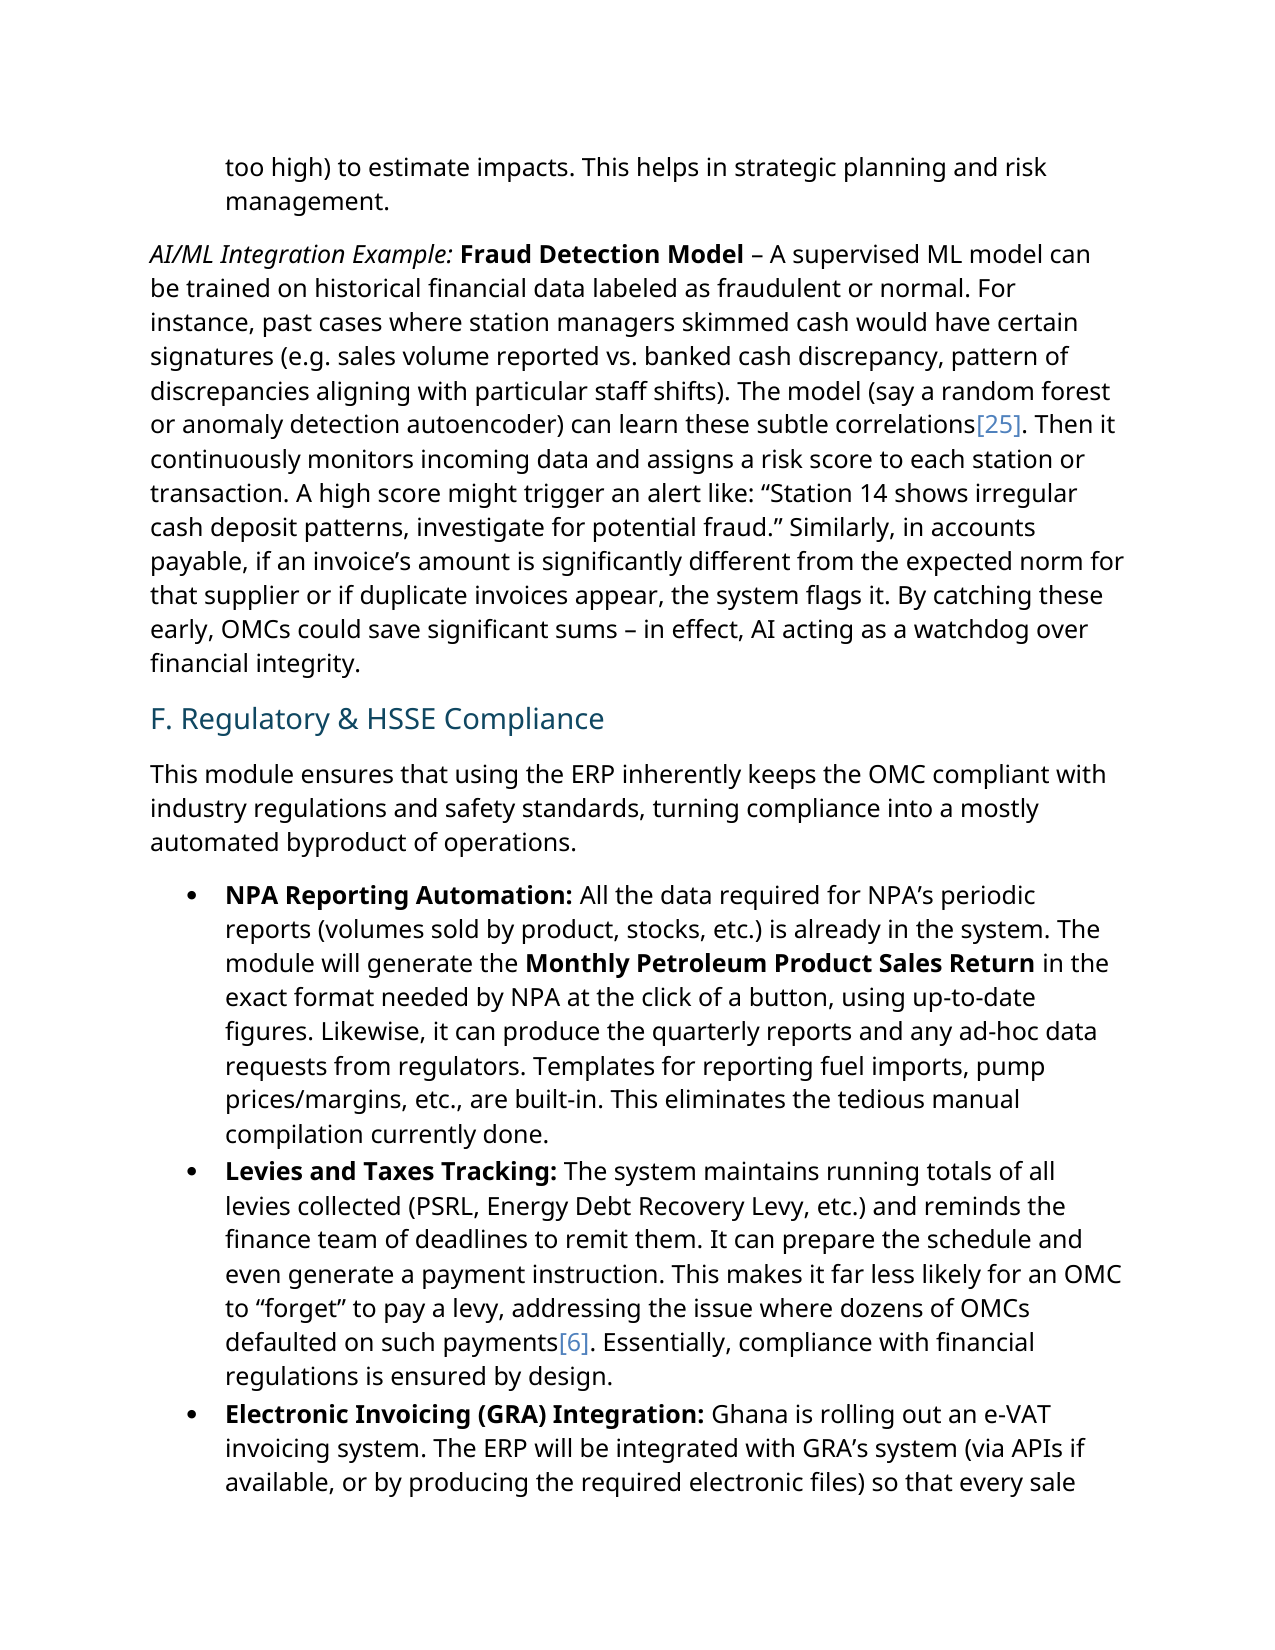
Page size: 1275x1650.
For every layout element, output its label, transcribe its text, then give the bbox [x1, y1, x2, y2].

list NPA Reporting Automation: All the data required for NPA’s periodic reports (volumes sold by product, stocks, etc.) is already in the system. The module will generate the Monthly Petroleum Product Sales Return in the exact format needed by NPA at the click of a button, using up-to-date figures. Likewise, it can produce the quarterly reports and any ad-hoc data requests from regulators. Templates for reporting fuel imports, pump prices/margins, etc., are built-in. This eliminates the tedious manual compilation currently done. [187, 878, 1125, 1150]
text AI/ML Integration Example: Fraud Detection Model – A supervised ML model can be trained on historical financial data labeled as fraudulent or normal. For instance, past cases where station managers skimmed cash would have certain signatures (e.g. sales volume reported vs. banked cash discrepancy, pattern of discrepancies aligning with particular staff shifts). The model (say a random forest or anomaly detection autoencoder) can learn these subtle correlations[25]. Then it continuously monitors incoming data and assigns a risk score to each station or transaction. A high score might trigger an alert like: “Station 14 shows irregular cash deposit patterns, investigate for potential fraud.” Similarly, in accounts payable, if an invoice’s amount is significantly different from the expected norm for that supplier or if duplicate invoices appear, the system flags it. By catching these early, OMCs could save significant sums – in effect, AI acting as a watchdog over financial integrity. [150, 237, 1125, 680]
subtitle F. Regulatory & HSSE Compliance [150, 698, 1125, 738]
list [187, 1396, 1125, 1498]
list Levies and Taxes Tracking: The system maintains running totals of all levies collected (PSRL, Energy Debt Recovery Levy, etc.) and reminds the finance team of deadlines to remit them. It can prepare the schedule and even generate a payment instruction. This makes it far less likely for an OMC to “forget” to pay a levy, addressing the issue where dozens of OMCs defaulted on such payments[6]. Essentially, compliance with financial regulations is ensured by design. [187, 1154, 1125, 1392]
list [187, 150, 1125, 218]
text This module ensures that using the ERP inherently keeps the OMC compliant with industry regulations and safety standards, turning compliance into a mostly automated byproduct of operations. [150, 757, 1125, 859]
